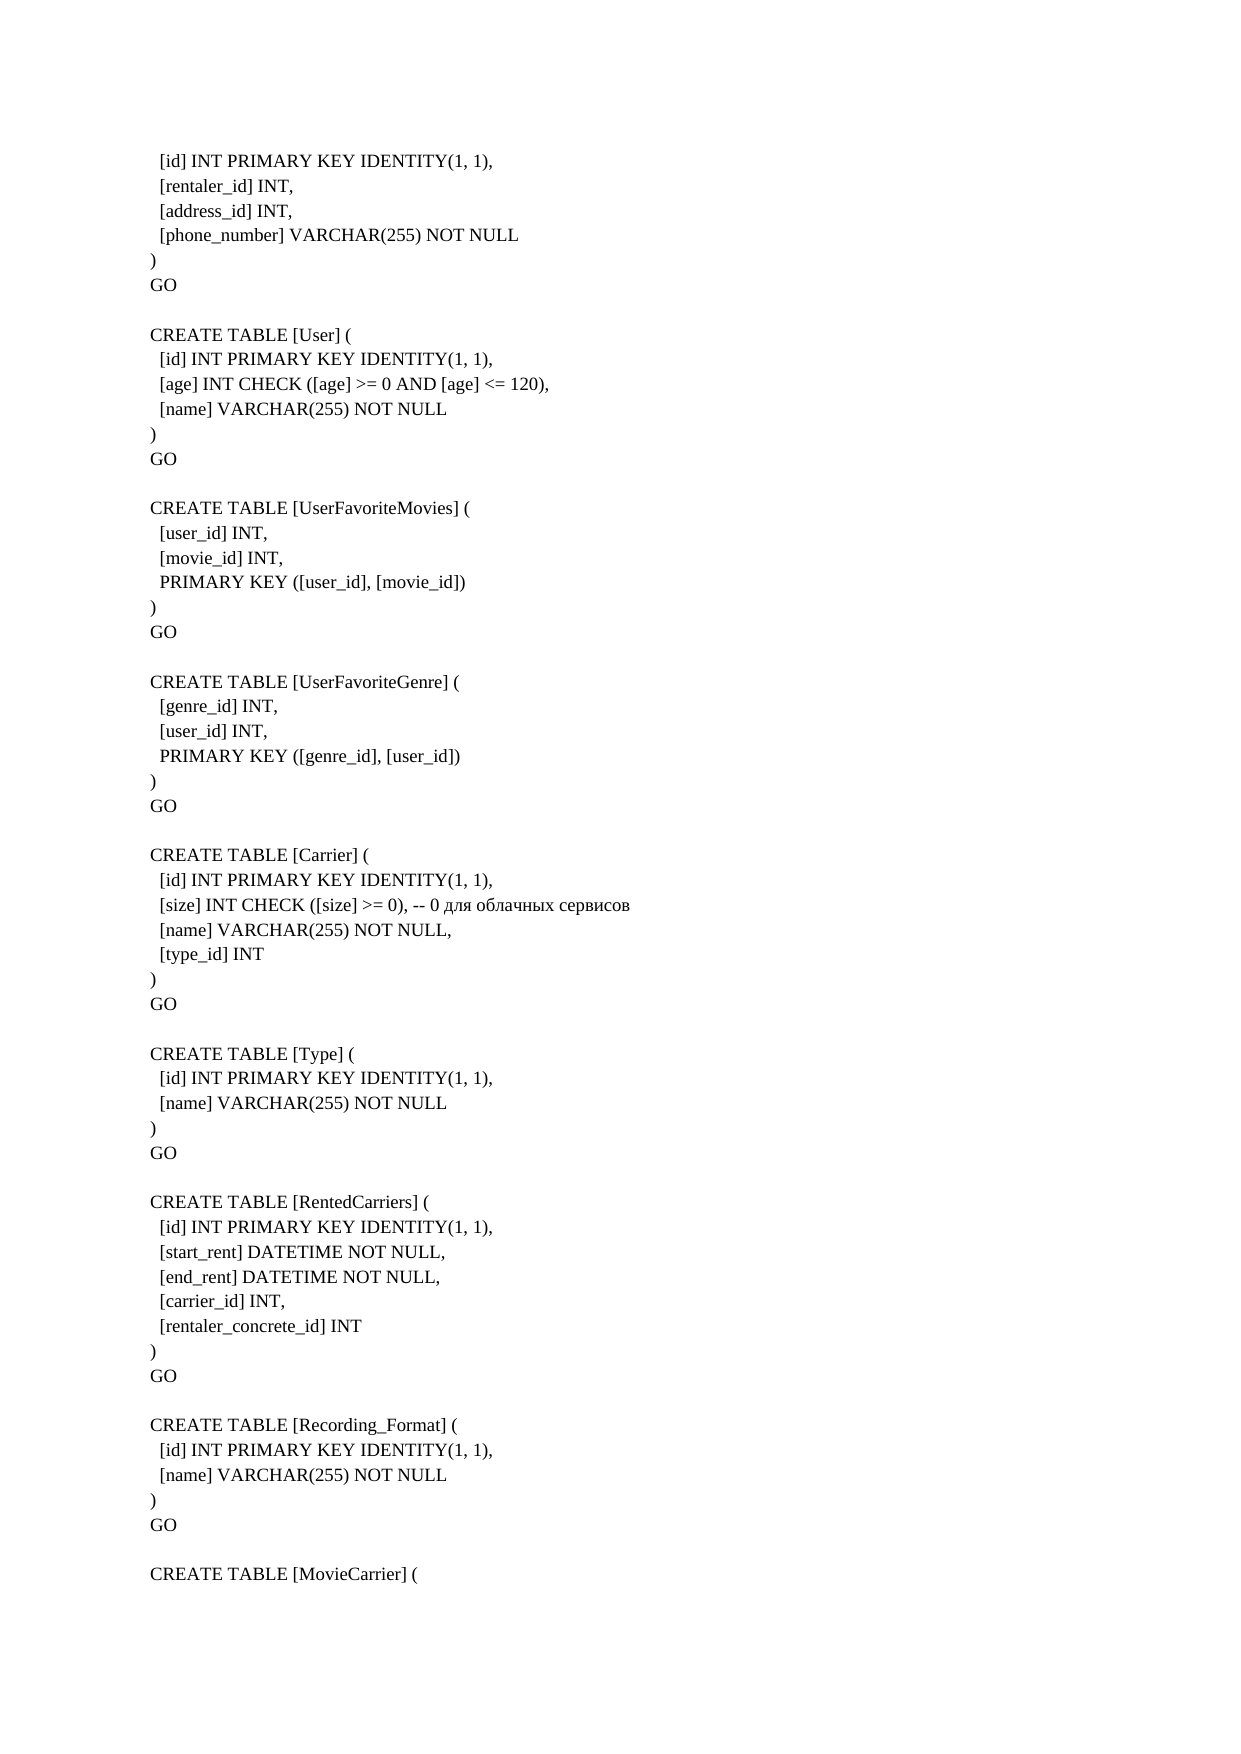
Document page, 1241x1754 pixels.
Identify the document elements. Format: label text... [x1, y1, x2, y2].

text ) [150, 596, 1090, 618]
text [name] VARCHAR(255) NOT NULL [150, 1464, 1090, 1486]
text ) [150, 968, 1090, 990]
text CREATE TABLE [Type] ( [150, 1042, 1090, 1064]
text [size] INT CHECK ([size] >= 0), -- 0 для облачных сервисов [150, 894, 1090, 915]
text [movie_id] INT, [150, 547, 1090, 568]
text [start_rent] DATETIME NOT NULL, [150, 1241, 1090, 1262]
text [rentaler_id] INT, [150, 175, 1090, 196]
text [rentaler_concrete_id] INT [150, 1315, 1090, 1337]
text [id] INT PRIMARY KEY IDENTITY(1, 1), [150, 150, 1090, 172]
text [name] VARCHAR(255) NOT NULL [150, 1092, 1090, 1114]
text CREATE TABLE [MovieCarrier] ( [150, 1563, 1090, 1585]
text ) [150, 423, 1090, 444]
text PRIMARY KEY ([user_id], [movie_id]) [150, 571, 1090, 593]
text GO [150, 447, 1090, 469]
text [end_rent] DATETIME NOT NULL, [150, 1266, 1090, 1287]
text GO [150, 274, 1090, 296]
text ) [150, 1489, 1090, 1510]
text CREATE TABLE [Recording_Format] ( [150, 1414, 1090, 1436]
text GO [150, 1365, 1090, 1386]
text CREATE TABLE [UserFavoriteGenre] ( [150, 671, 1090, 692]
text CREATE TABLE [Carrier] ( [150, 844, 1090, 866]
text ) [150, 249, 1090, 271]
text [id] INT PRIMARY KEY IDENTITY(1, 1), [150, 1216, 1090, 1238]
text [type_id] INT [150, 943, 1090, 965]
text [user_id] INT, [150, 720, 1090, 742]
text GO [150, 1142, 1090, 1163]
text GO [150, 794, 1090, 816]
text [id] INT PRIMARY KEY IDENTITY(1, 1), [150, 348, 1090, 370]
text [genre_id] INT, [150, 695, 1090, 717]
text GO [150, 621, 1090, 643]
text [id] INT PRIMARY KEY IDENTITY(1, 1), [150, 869, 1090, 891]
text PRIMARY KEY ([genre_id], [user_id]) [150, 745, 1090, 767]
text [age] INT CHECK ([age] >= 0 AND [age] <= 120), [150, 373, 1090, 395]
text [id] INT PRIMARY KEY IDENTITY(1, 1), [150, 1439, 1090, 1461]
text [name] VARCHAR(255) NOT NULL [150, 398, 1090, 419]
text [user_id] INT, [150, 522, 1090, 543]
text CREATE TABLE [UserFavoriteMovies] ( [150, 497, 1090, 519]
text ) [150, 1117, 1090, 1138]
text [name] VARCHAR(255) NOT NULL, [150, 918, 1090, 940]
text GO [150, 1513, 1090, 1535]
text GO [150, 993, 1090, 1014]
text ) [150, 1340, 1090, 1362]
text [phone_number] VARCHAR(255) NOT NULL [150, 224, 1090, 246]
text CREATE TABLE [RentedCarriers] ( [150, 1191, 1090, 1213]
text [carrier_id] INT, [150, 1290, 1090, 1312]
text [id] INT PRIMARY KEY IDENTITY(1, 1), [150, 1067, 1090, 1089]
text CREATE TABLE [User] ( [150, 323, 1090, 345]
text ) [150, 770, 1090, 791]
text [address_id] INT, [150, 199, 1090, 221]
